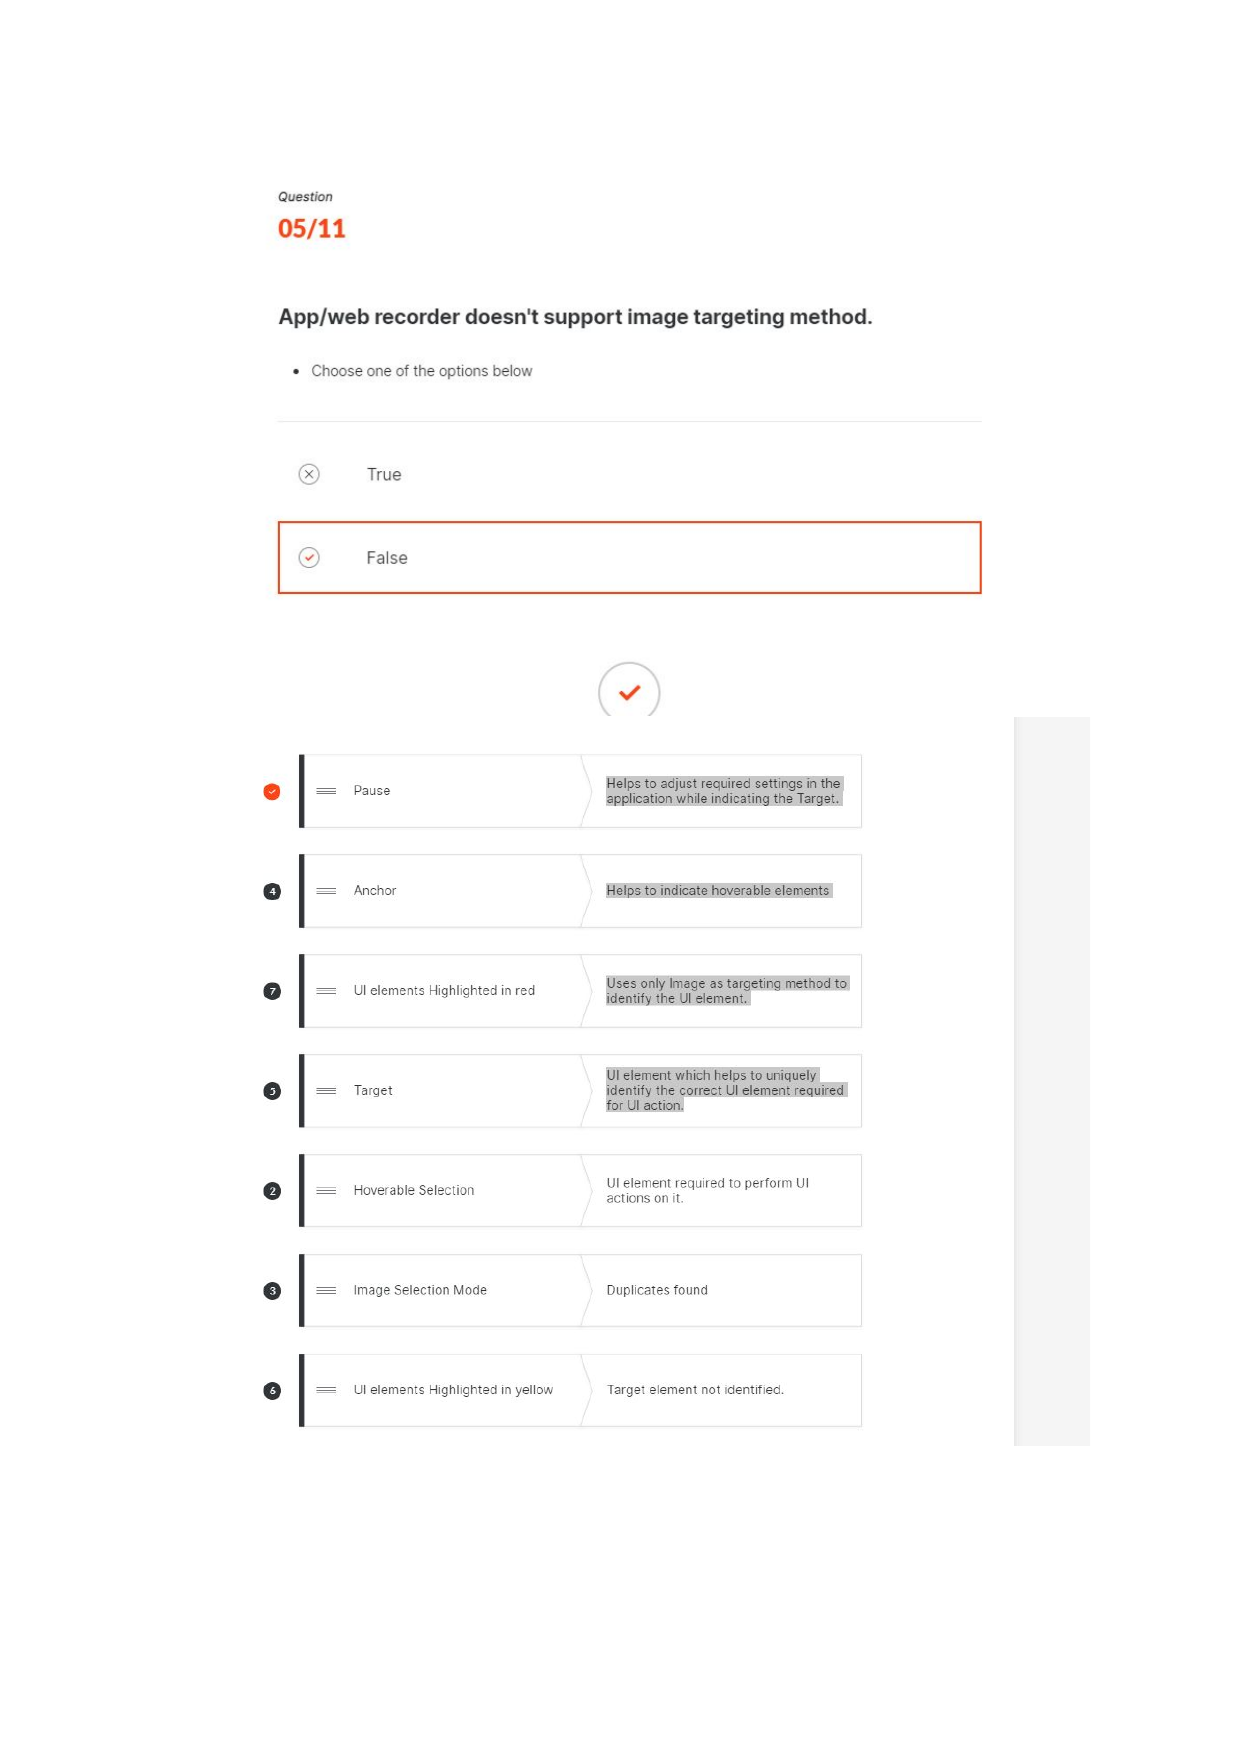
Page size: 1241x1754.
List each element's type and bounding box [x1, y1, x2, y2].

picture [150, 717, 1091, 1446]
picture [150, 150, 1091, 716]
